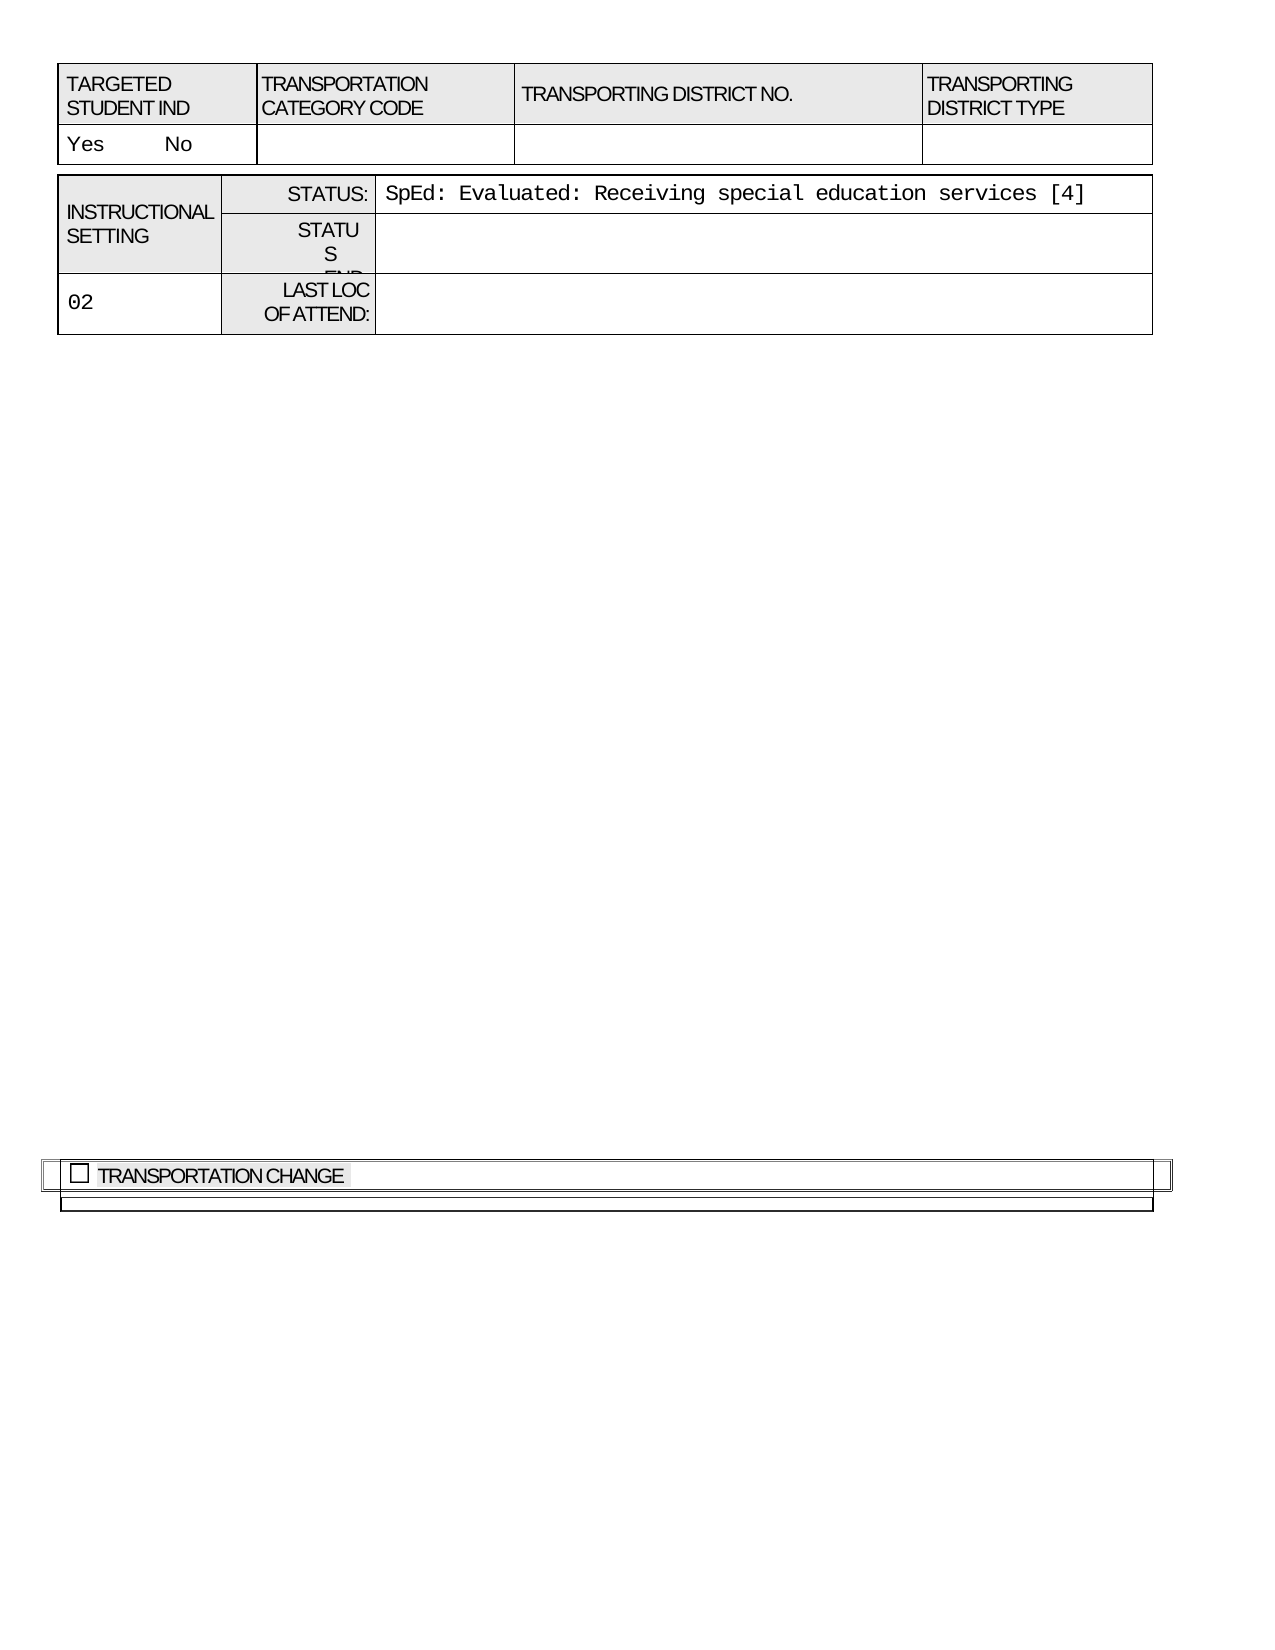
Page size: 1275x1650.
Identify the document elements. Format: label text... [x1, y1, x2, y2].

table_header SpEd: Evaluated: Receiving special education services [4] [376, 176, 1152, 213]
table_cell [515, 125, 922, 163]
table_cell 02 [59, 274, 221, 334]
table_header TRANSPORTING DISTRICT NO. [515, 64, 922, 123]
table_cell STATUS END: [222, 214, 375, 272]
table_cell Yes No [59, 125, 256, 163]
table_cell LAST LOC OF ATTEND: [222, 274, 375, 334]
table_cell [376, 214, 1152, 272]
table_cell [376, 274, 1152, 334]
picture [66, 1163, 92, 1183]
table_header TARGETED STUDENT IND [59, 64, 256, 123]
table_header TRANSPORTATION CATEGORY CODE [258, 64, 514, 123]
table_cell [923, 125, 1152, 163]
table_cell [258, 125, 514, 163]
table_header TRANSPORTING DISTRICT TYPE [923, 64, 1152, 123]
table_header STATUS: [222, 176, 375, 213]
table_header INSTRUCTIONAL SETTING [59, 176, 221, 272]
